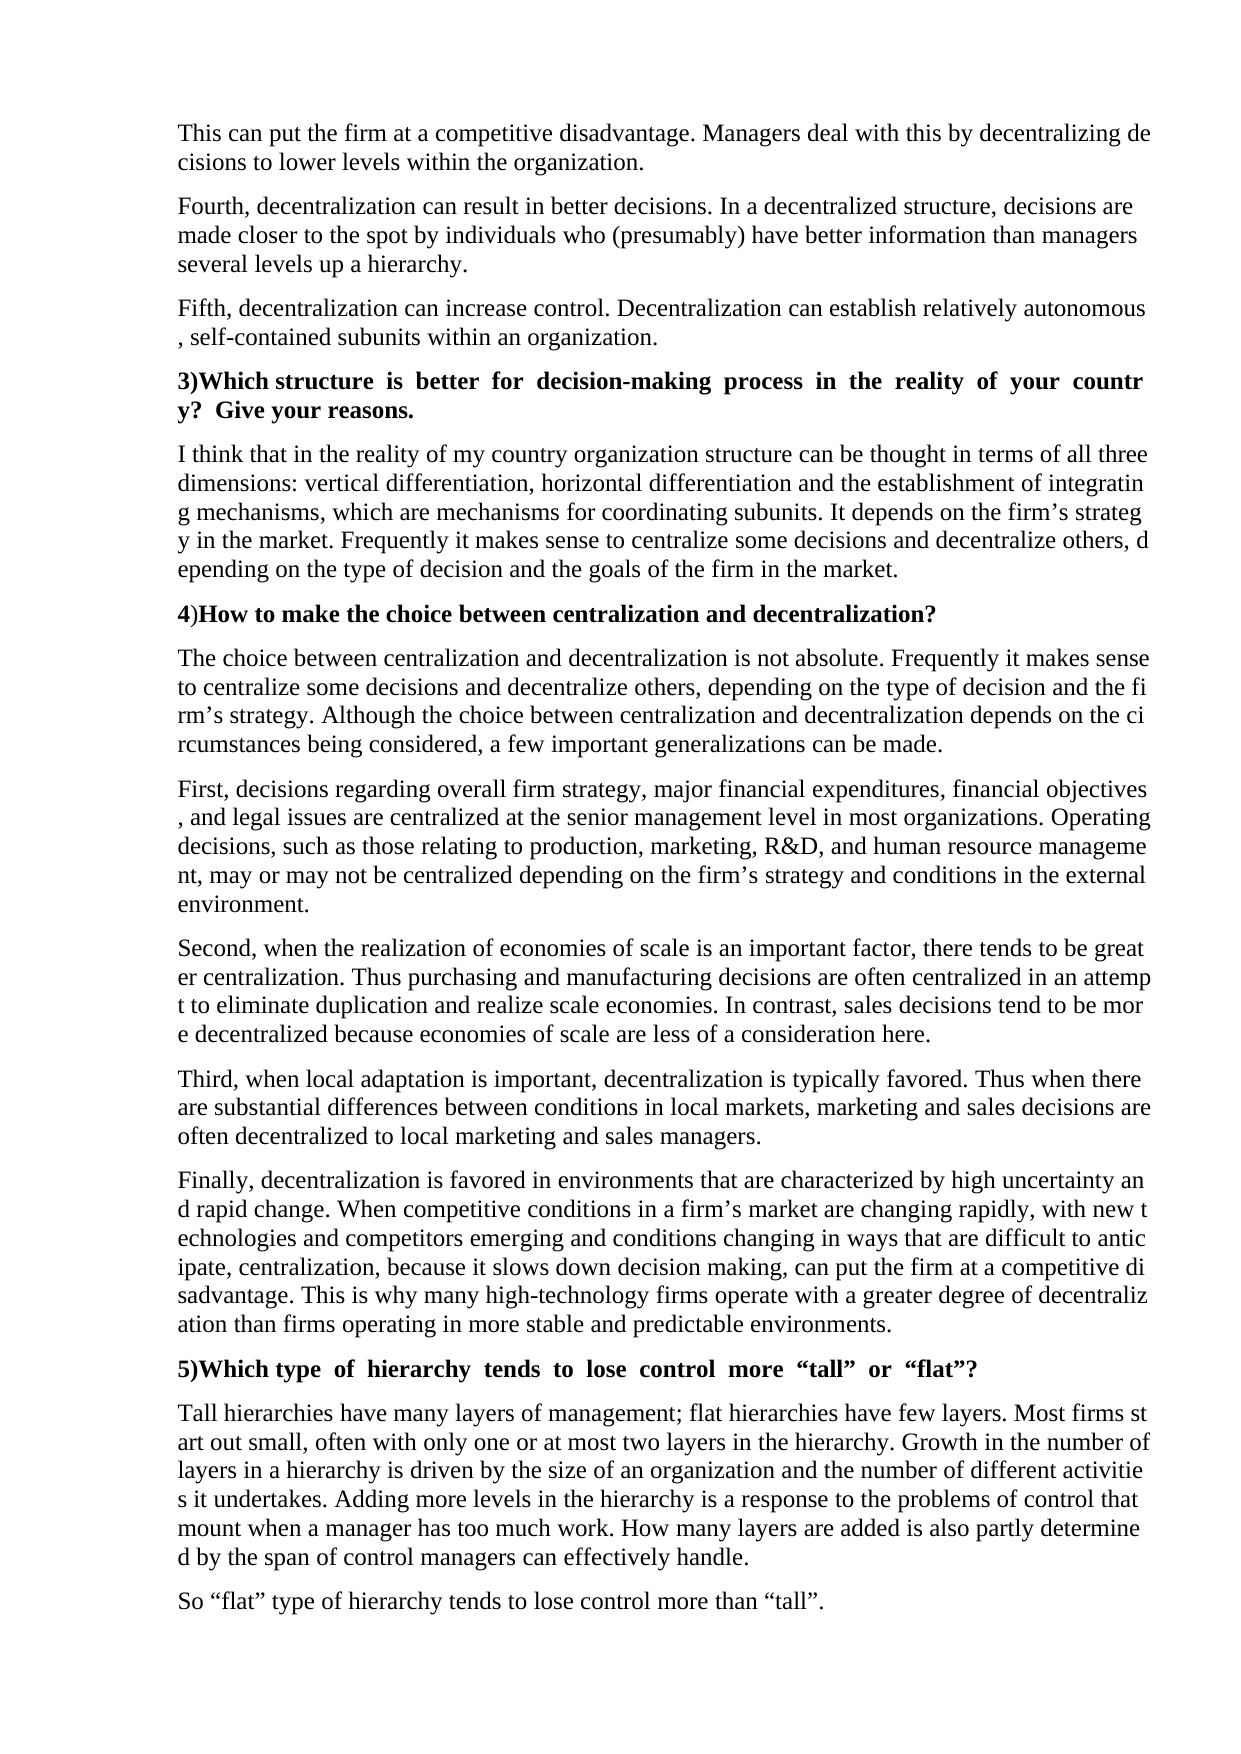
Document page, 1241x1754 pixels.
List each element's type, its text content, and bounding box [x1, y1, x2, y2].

text Second, when the realization of economies of scale is an important factor, there tends to be greater centralization. Thus purchasing and manufacturing decisions are often centralized in an attempt to eliminate duplication and realize scale economies. In contrast, sales decisions tend to be more decentralized because economies of scale are less of a consideration here. [177, 933, 1152, 1048]
text Fifth, decentralization can increase control. Decentralization can establish relatively autonomous, self-contained subunits within an organization. [177, 293, 1152, 351]
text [177, 118, 1152, 176]
text Tall hierarchies have many layers of management; flat hierarchies have few layers. Most firms start out small, often with only one or at most two layers in the hierarchy. Growth in the number of layers in a hierarchy is driven by the size of an organization and the number of different activities it undertakes. Adding more levels in the hierarchy is a response to the problems of control that mount when a manager has too much work. How many layers are added is also partly determined by the span of control managers can effectively handle. [177, 1398, 1152, 1571]
text So “flat” type of hierarchy tends to lose control more than “tall”. [177, 1586, 1152, 1615]
text 3)Which structure is better for decision-making process in the reality of your country? Give your reasons. [177, 366, 1152, 424]
text Third, when local adaptation is important, decentralization is typically favored. Thus when there are substantial differences between conditions in local markets, marketing and sales decisions are often decentralized to local marketing and sales managers. [177, 1064, 1152, 1150]
text The choice between centralization and decentralization is not absolute. Frequently it makes sense to centralize some decisions and decentralize others, depending on the type of decision and the firm’s strategy. Although the choice between centralization and decentralization depends on the circumstances being considered, a few important generalizations can be made. [177, 643, 1152, 758]
text First, decisions regarding overall firm strategy, major financial expenditures, financial objectives, and legal issues are centralized at the senior management level in most organizations. Operating decisions, such as those relating to production, marketing, R&D, and human resource management, may or may not be centralized depending on the firm’s strategy and conditions in the external environment. [177, 774, 1152, 917]
text Fourth, decentralization can result in better decisions. In a decentralized structure, decisions are made closer to the spot by individuals who (presumably) have better information than managers several levels up a hierarchy. [177, 191, 1152, 277]
text 4)How to make the choice between centralization and decentralization? [177, 599, 1152, 627]
text I think that in the reality of my country organization structure can be thought in terms of all three dimensions: vertical differentiation, horizontal differentiation and the establishment of integrating mechanisms, which are mechanisms for coordinating subunits. It depends on the firm’s strategy in the market. Frequently it makes sense to centralize some decisions and decentralize others, depending on the type of decision and the goals of the firm in the market. [177, 439, 1152, 583]
text 5)Which type of hierarchy tends to lose control more “tall” or “flat”? [177, 1354, 1152, 1382]
text Finally, decentralization is favored in environments that are characterized by high uncertainty and rapid change. When competitive conditions in a firm’s market are changing rapidly, with new technologies and competitors emerging and conditions changing in ways that are difficult to anticipate, centralization, because it slows down decision making, can put the firm at a competitive disadvantage. This is why many high-technology firms operate with a greater degree of decentralization than firms operating in more stable and predictable environments. [177, 1166, 1152, 1338]
